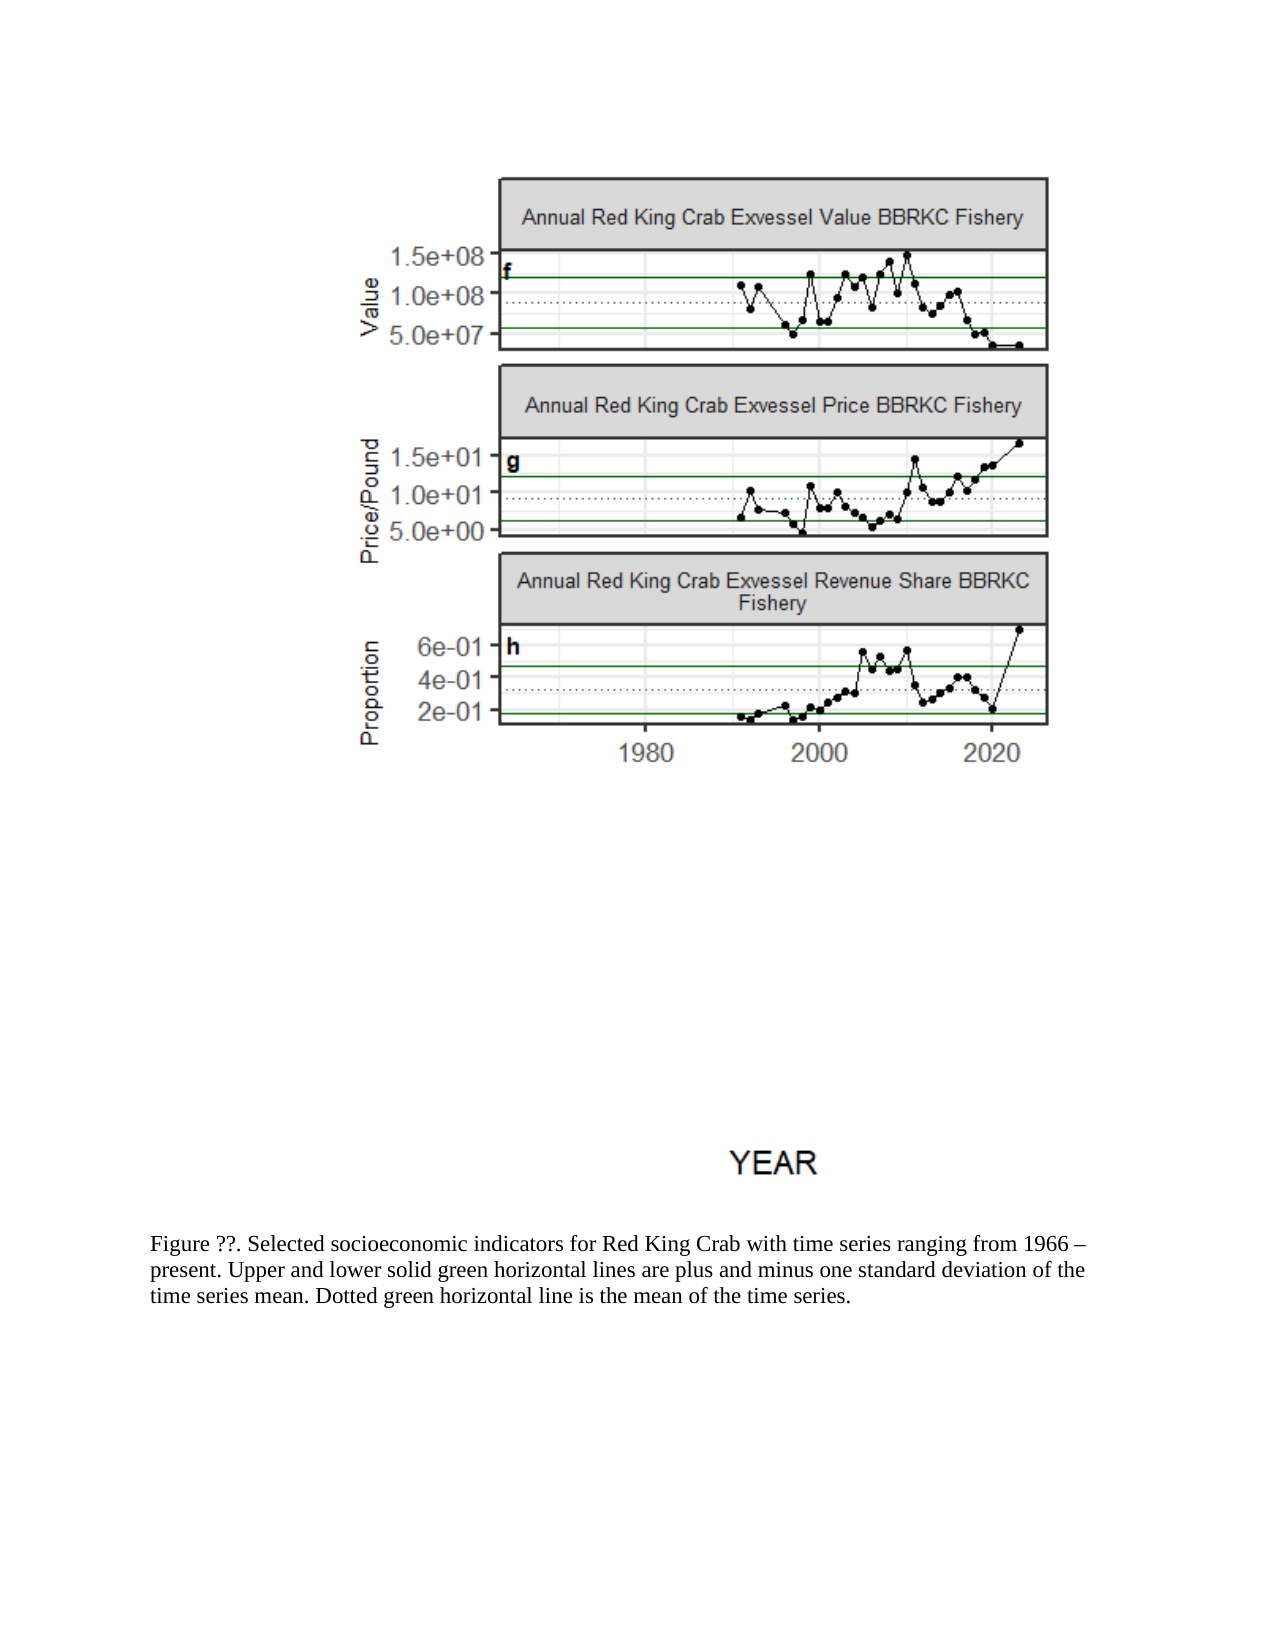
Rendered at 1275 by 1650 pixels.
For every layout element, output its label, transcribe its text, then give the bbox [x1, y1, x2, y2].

picture [168, 150, 1079, 1211]
subtitle Figure ??. Selected socioeconomic indicators for Red King Crab with time series ranging from 1966 – present. Upper and lower solid green horizontal lines are plus and minus one standard deviation of the time series mean. Dotted green horizontal line is the mean of the time series. [150, 1230, 1125, 1309]
